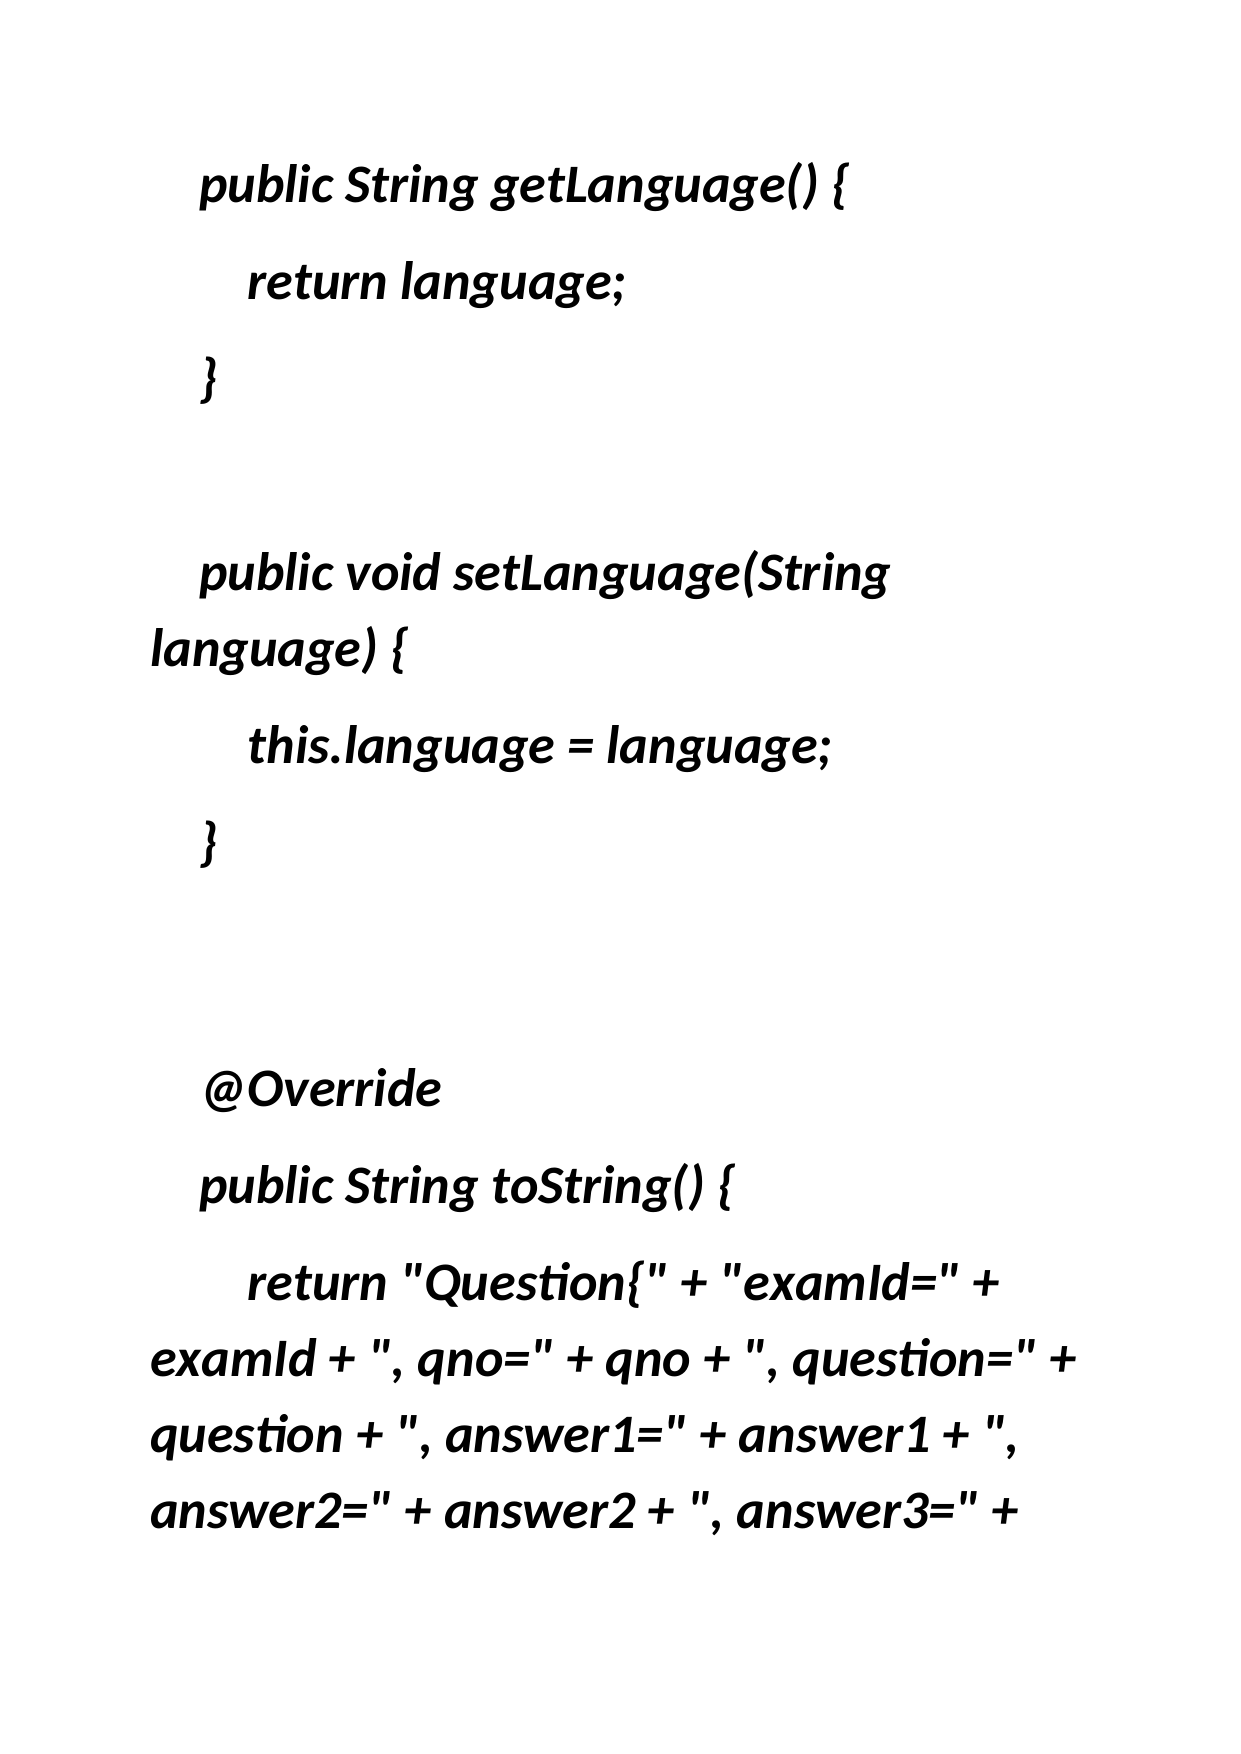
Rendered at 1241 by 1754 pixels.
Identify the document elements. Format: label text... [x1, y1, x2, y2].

text public String getLanguage() { [150, 150, 1090, 216]
text } [150, 807, 1090, 873]
text public String toString() { [150, 1151, 1090, 1217]
text } [150, 344, 1090, 410]
text this.language = language; [150, 710, 1090, 777]
text return language; [150, 247, 1090, 313]
text public void setLanguage(String language) { [150, 537, 1090, 680]
text @Override [150, 1054, 1090, 1120]
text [150, 1248, 1090, 1542]
